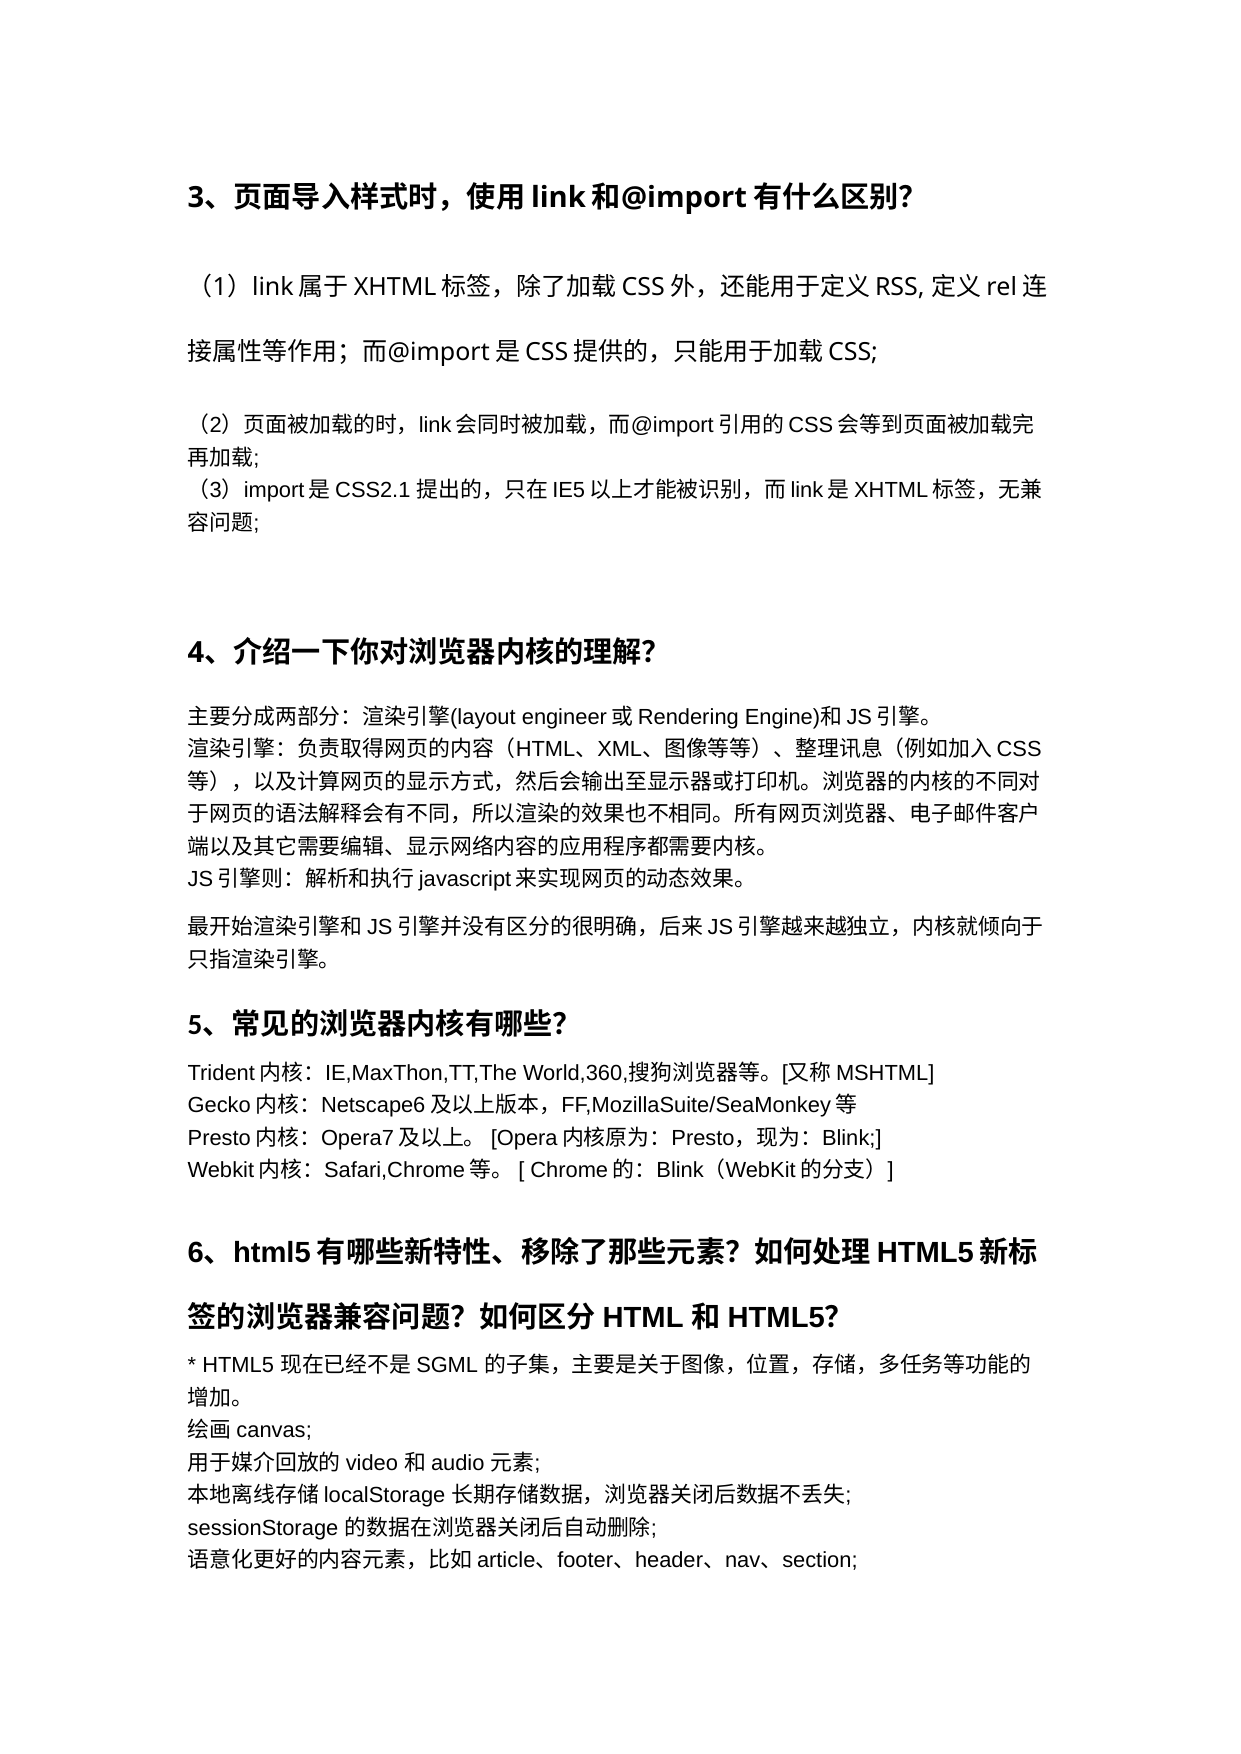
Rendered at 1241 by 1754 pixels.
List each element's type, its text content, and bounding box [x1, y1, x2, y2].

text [187, 1217, 1053, 1574]
text 主要分成两部分：渲染引擎(layout engineer或Rendering Engine)和JS引擎。 渲染引擎：负责取得网页的内容（HTML、XML、图像等等）、整理讯息（例如加入CSS等），以及计算网页的显示方式，然后会输出至显示器或打印机。浏览器的内核的不同对于网页的语法解释会有不同，所以渲染的效果也不相同。所有网页浏览器、电子邮件客户端以及其它需要编辑、显示网络内容的应用程序都需要内核。 JS引擎则：解析和执行javascript来实现网页的动态效果。 [187, 698, 1053, 893]
text 4、介绍一下你对浏览器内核的理解？ [187, 618, 1053, 683]
text （1）link属于XHTML标签，除了加载CSS外，还能用于定义RSS, 定义rel连接属性等作用；而@import是CSS提供的，只能用于加载CSS; [187, 252, 1053, 382]
text （2）页面被加载的时，link会同时被加载，而@import引用的CSS会等到页面被加载完再加载; （3）import是CSS2.1 提出的，只在IE5以上才能被识别，而link是XHTML标签，无兼容问题; [187, 407, 1053, 537]
text 3、页面导入样式时，使用link和@import有什么区别？ [187, 162, 1053, 227]
text 5、常见的浏览器内核有哪些？ Trident内核：IE,MaxThon,TT,The World,360,搜狗浏览器等。[又称MSHTML] Gecko内核：Netscape6及以上版本，FF,MozillaSuite/SeaMonkey等 Presto内核：Opera7及以上。 [Opera内核原为：Presto，现为：Blink;] Webkit内核：Safari,Chrome等。 [ Chrome的：Blink（WebKit的分支）] [187, 989, 1053, 1184]
text 最开始渲染引擎和JS引擎并没有区分的很明确，后来JS引擎越来越独立，内核就倾向于只指渲染引擎。 [187, 909, 1053, 974]
